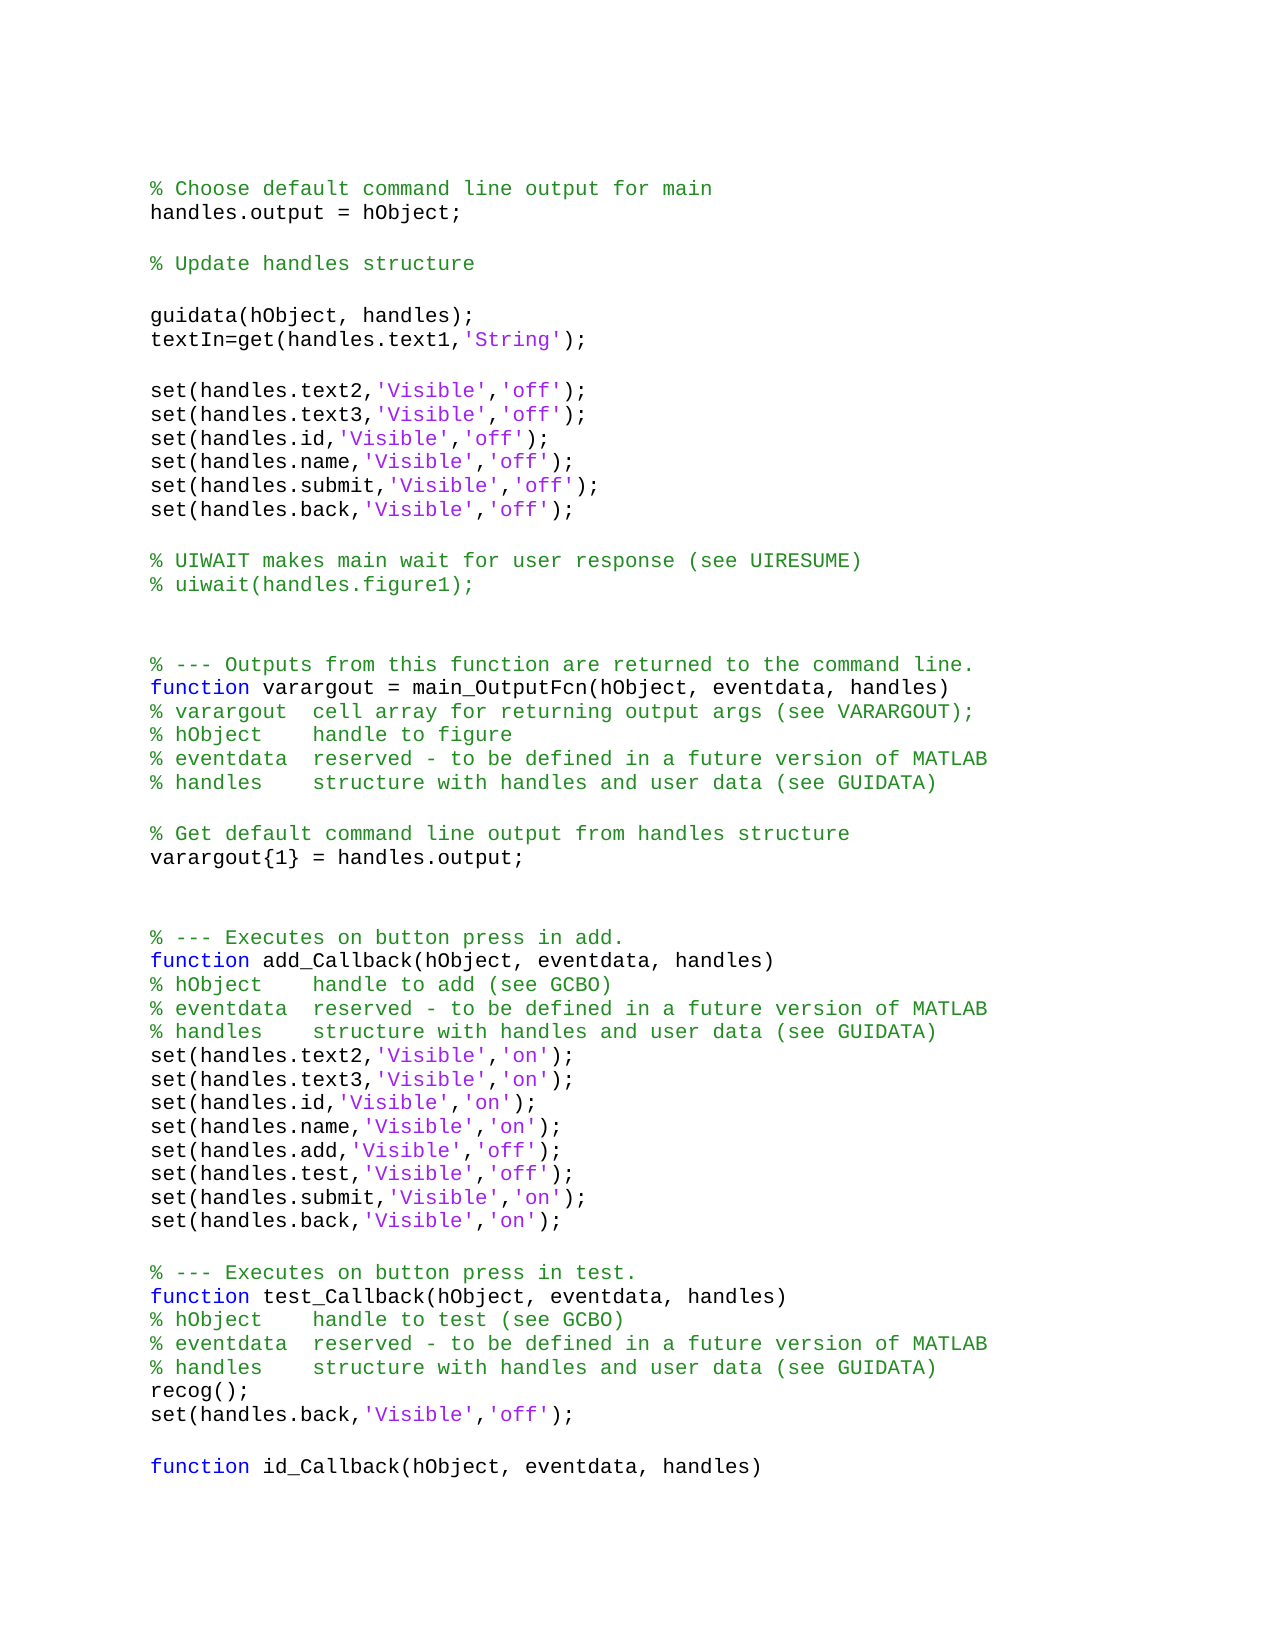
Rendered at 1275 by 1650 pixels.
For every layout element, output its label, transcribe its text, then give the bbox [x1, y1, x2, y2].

text textIn=get(handles.text1,'String'); [150, 329, 1125, 352]
text % uiwait(handles.figure1); [150, 574, 1125, 597]
text % hObject handle to test (see GCBO) [150, 1309, 1125, 1333]
text set(handles.name,'Visible','on'); [150, 1116, 1125, 1139]
text set(handles.name,'Visible','off'); [150, 451, 1125, 475]
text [150, 1357, 1125, 1380]
text set(handles.submit,'Visible','off'); [150, 475, 1125, 498]
text set(handles.id,'Visible','on'); [150, 1092, 1125, 1116]
text set(handles.text2,'Visible','on'); [150, 1045, 1125, 1069]
text set(handles.test,'Visible','off'); [150, 1163, 1125, 1187]
text % handles structure with handles and user data (see GUIDATA) [150, 772, 1125, 795]
text varargout{1} = handles.output; [150, 847, 1125, 871]
text % --- Outputs from this function are returned to the command line. [150, 653, 1125, 677]
text set(handles.text3,'Visible','on'); [150, 1069, 1125, 1092]
text % hObject handle to add (see GCBO) [150, 974, 1125, 998]
text % --- Executes on button press in add. [150, 927, 1125, 950]
text set(handles.add,'Visible','off'); [150, 1139, 1125, 1163]
text % --- Executes on button press in test. [150, 1262, 1125, 1286]
text % Choose default command line output for main [150, 178, 1125, 202]
text set(handles.back,'Visible','off'); [150, 498, 1125, 522]
text set(handles.back,'Visible','off'); [150, 1404, 1125, 1428]
text % UIWAIT makes main wait for user response (see UIRESUME) [150, 550, 1125, 574]
text % varargout cell array for returning output args (see VARARGOUT); [150, 701, 1125, 724]
text guidata(hObject, handles); [150, 305, 1125, 329]
text % handles structure with handles and user data (see GUIDATA) [150, 1021, 1125, 1045]
text function id_Callback(hObject, eventdata, handles) [150, 1456, 1125, 1479]
text handles.output = hObject; [150, 202, 1125, 225]
text % eventdata reserved - to be defined in a future version of MATLAB [150, 1333, 1125, 1357]
text function add_Callback(hObject, eventdata, handles) [150, 950, 1125, 974]
text function varargout = main_OutputFcn(hObject, eventdata, handles) [150, 677, 1125, 701]
text set(handles.id,'Visible','off'); [150, 428, 1125, 451]
text set(handles.text3,'Visible','off'); [150, 404, 1125, 428]
text set(handles.submit,'Visible','on'); [150, 1187, 1125, 1211]
text % hObject handle to figure [150, 724, 1125, 748]
text set(handles.back,'Visible','on'); [150, 1211, 1125, 1234]
text % Get default command line output from handles structure [150, 823, 1125, 847]
text % eventdata reserved - to be defined in a future version of MATLAB [150, 998, 1125, 1021]
text function test_Callback(hObject, eventdata, handles) [150, 1286, 1125, 1309]
text % Update handles structure [150, 253, 1125, 277]
text set(handles.text2,'Visible','off'); [150, 380, 1125, 404]
text % eventdata reserved - to be defined in a future version of MATLAB [150, 748, 1125, 772]
text recog(); [150, 1380, 1125, 1404]
